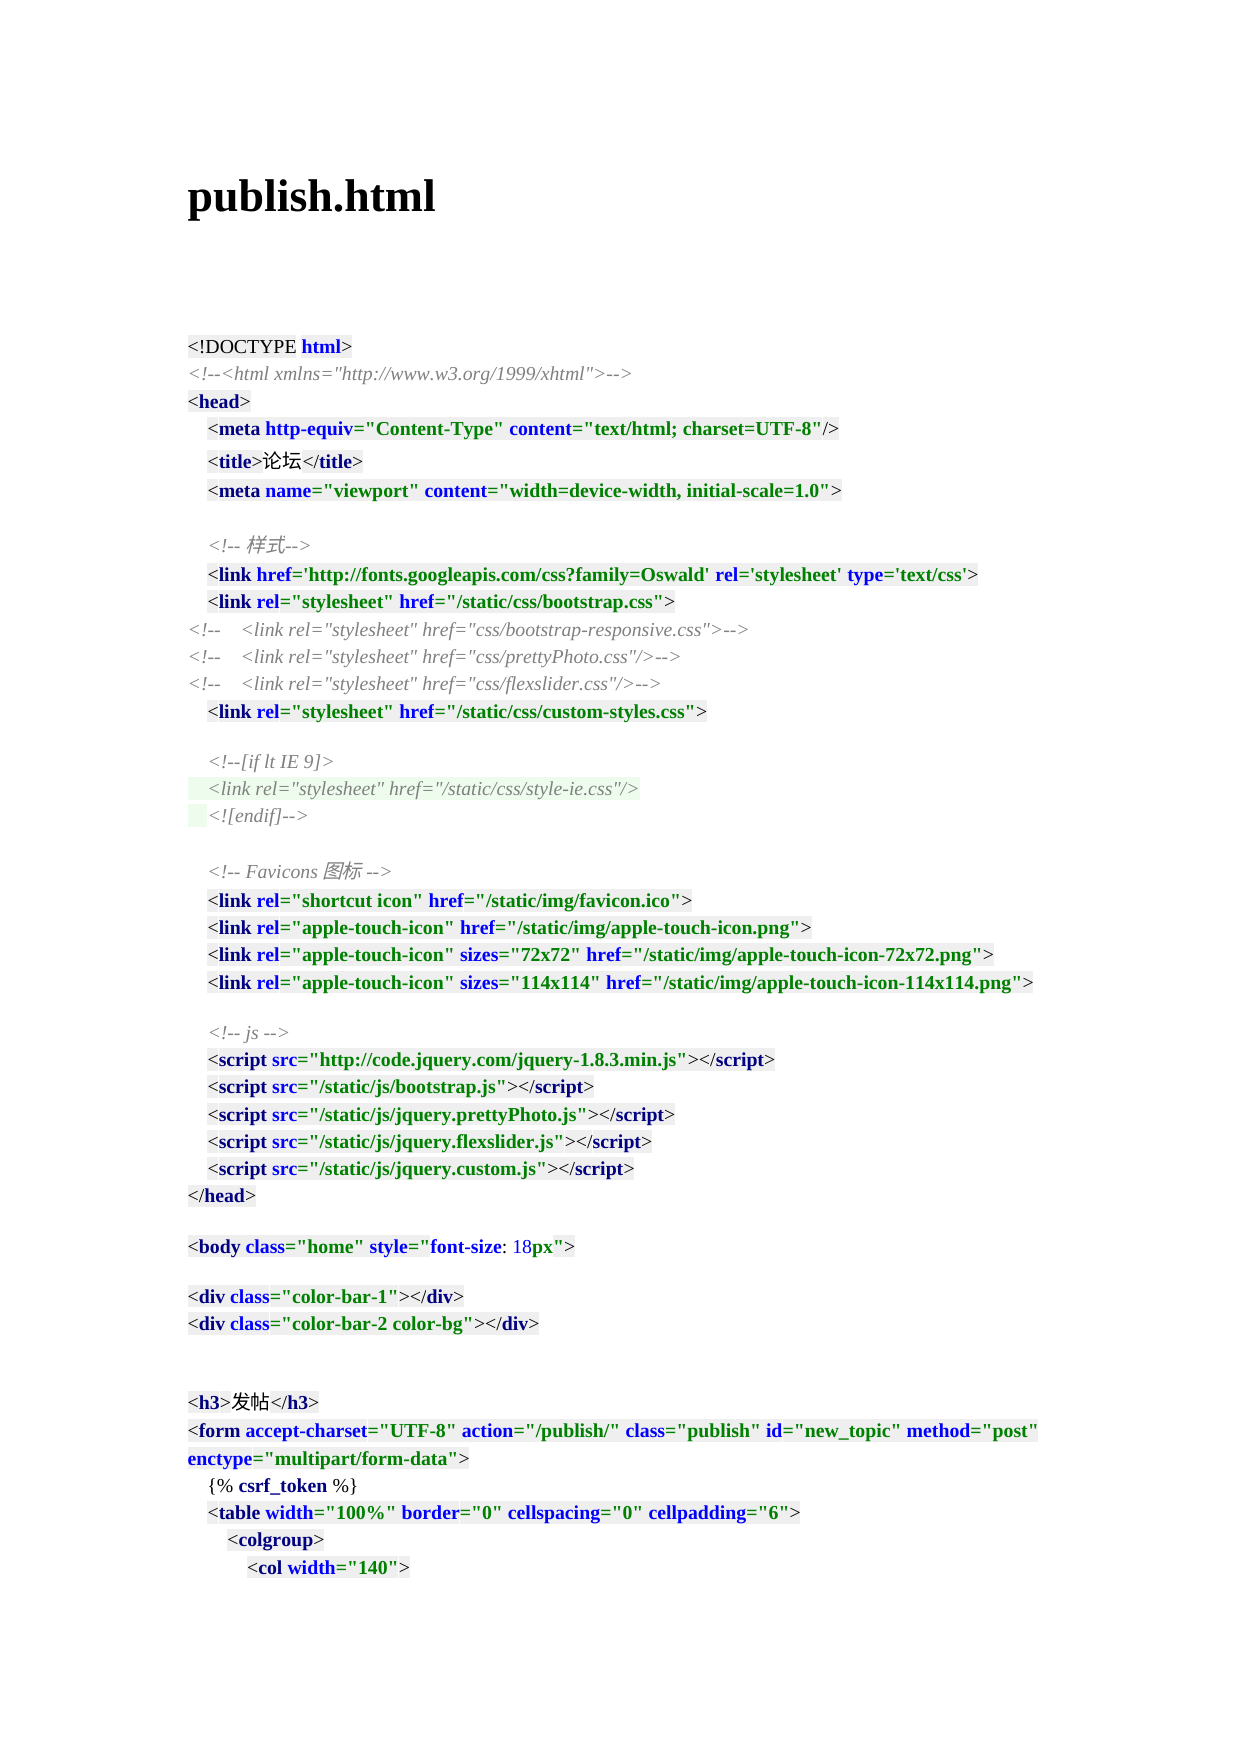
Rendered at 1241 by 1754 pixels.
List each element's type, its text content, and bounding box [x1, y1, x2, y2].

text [187, 335, 1053, 1578]
subtitle publish.html [187, 162, 1053, 227]
